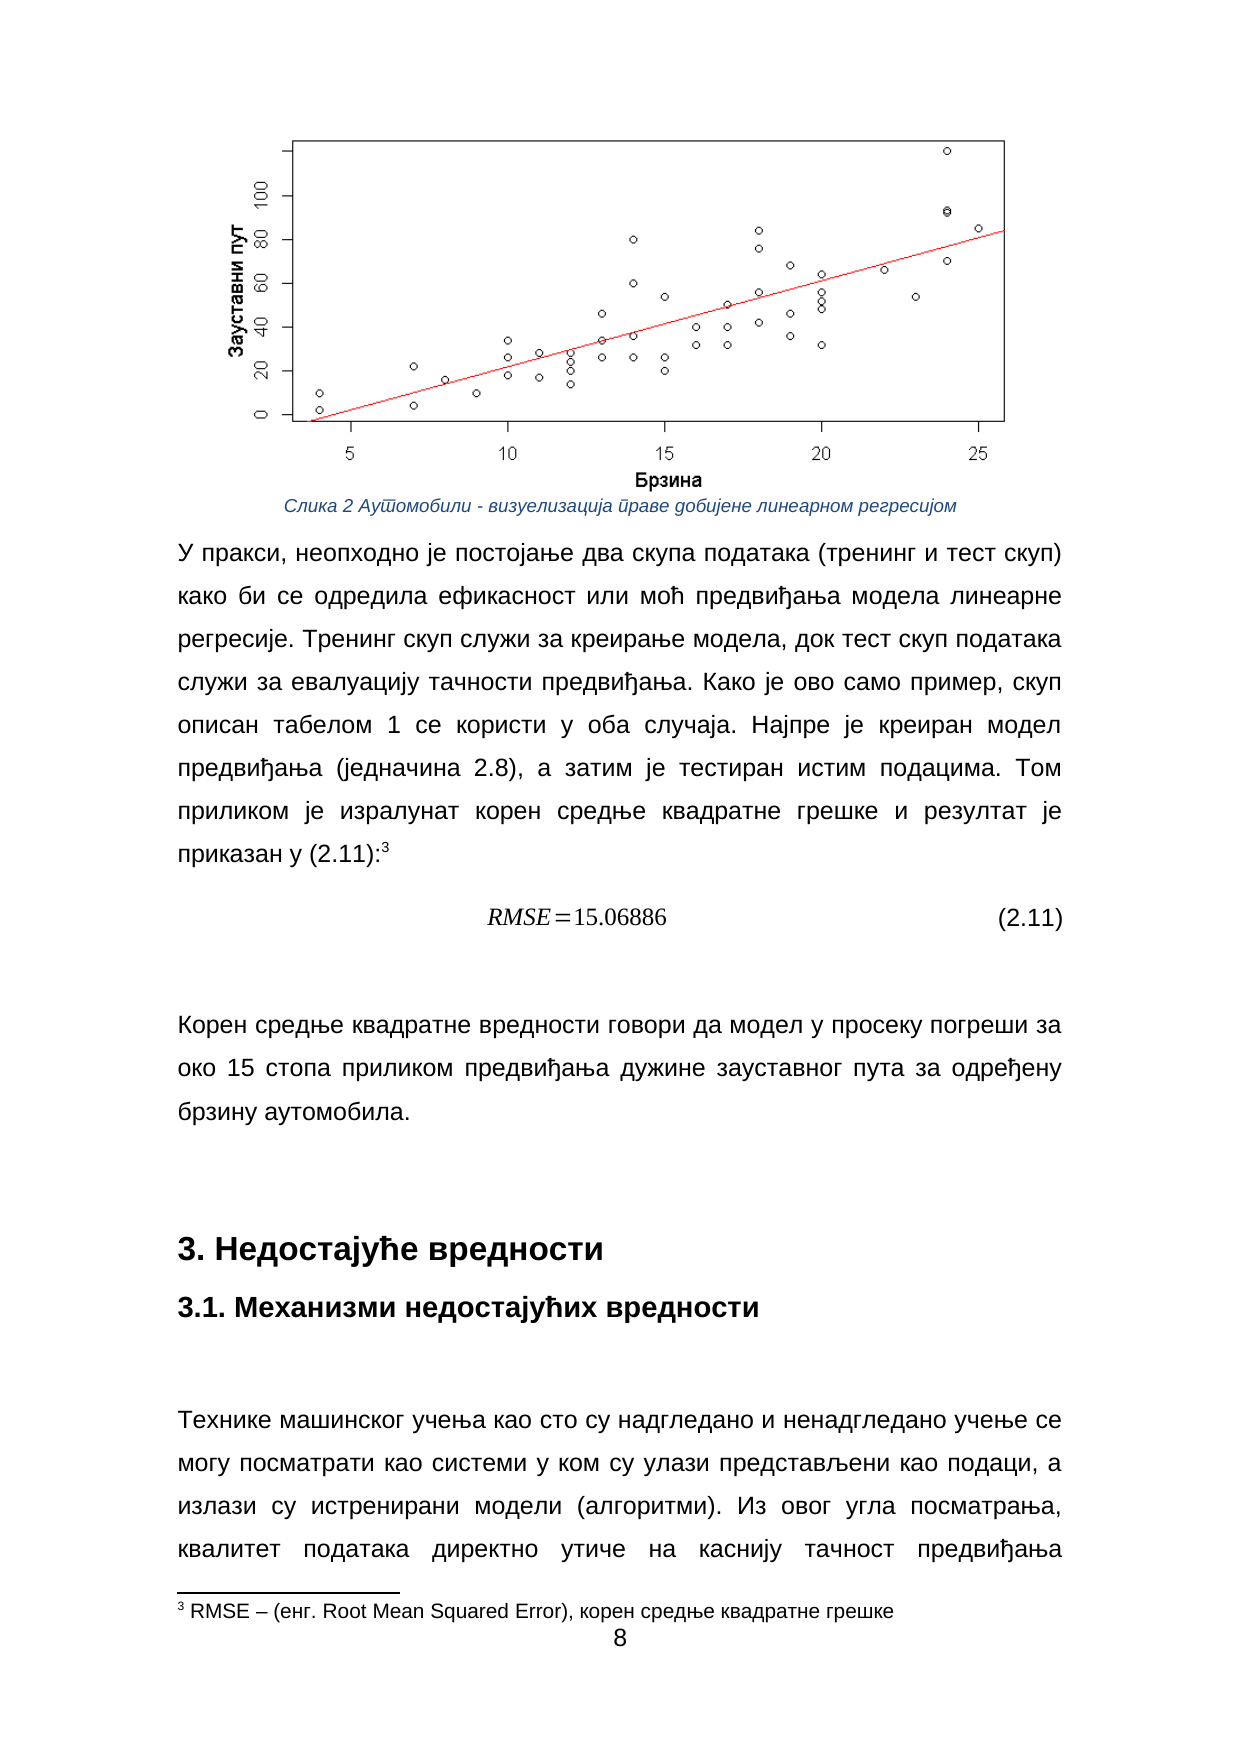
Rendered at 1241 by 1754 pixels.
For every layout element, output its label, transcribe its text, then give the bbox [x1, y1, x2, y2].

table_header [166, 903, 986, 946]
table_header (2.11) [986, 903, 1074, 946]
subtitle 3.1. Механизми недостајућих вредности [177, 1290, 1063, 1324]
text Корен средње квадратне вредности говори да модел у просеку погреши за око 15 стопа приликом предвиђања дужине зауставног пута за одређену брзину аутомобила. [177, 1010, 1063, 1125]
picture [217, 118, 1024, 496]
subtitle 3. Недостајуће вредности [177, 1229, 1063, 1267]
text У пракси, неопходно је постојање два скупа података (тренинг и тест скуп) како би се одредила ефикасност или моћ предвиђања модела линеарне регресије. Тренинг скуп служи за креирање модела, док тест скуп података служи за евалуацију тачности предвиђања. Како је ово само пример, скуп описан табелом 1 се користи у оба случаја. Најпре је креиран модел предвиђања (једначина 2.8), а затим је тестиран истим подацима. Том приликом је изралунат корен средње квадратне грешке и резултат је приказан у (2.11): [177, 537, 1063, 868]
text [177, 1405, 1063, 1563]
